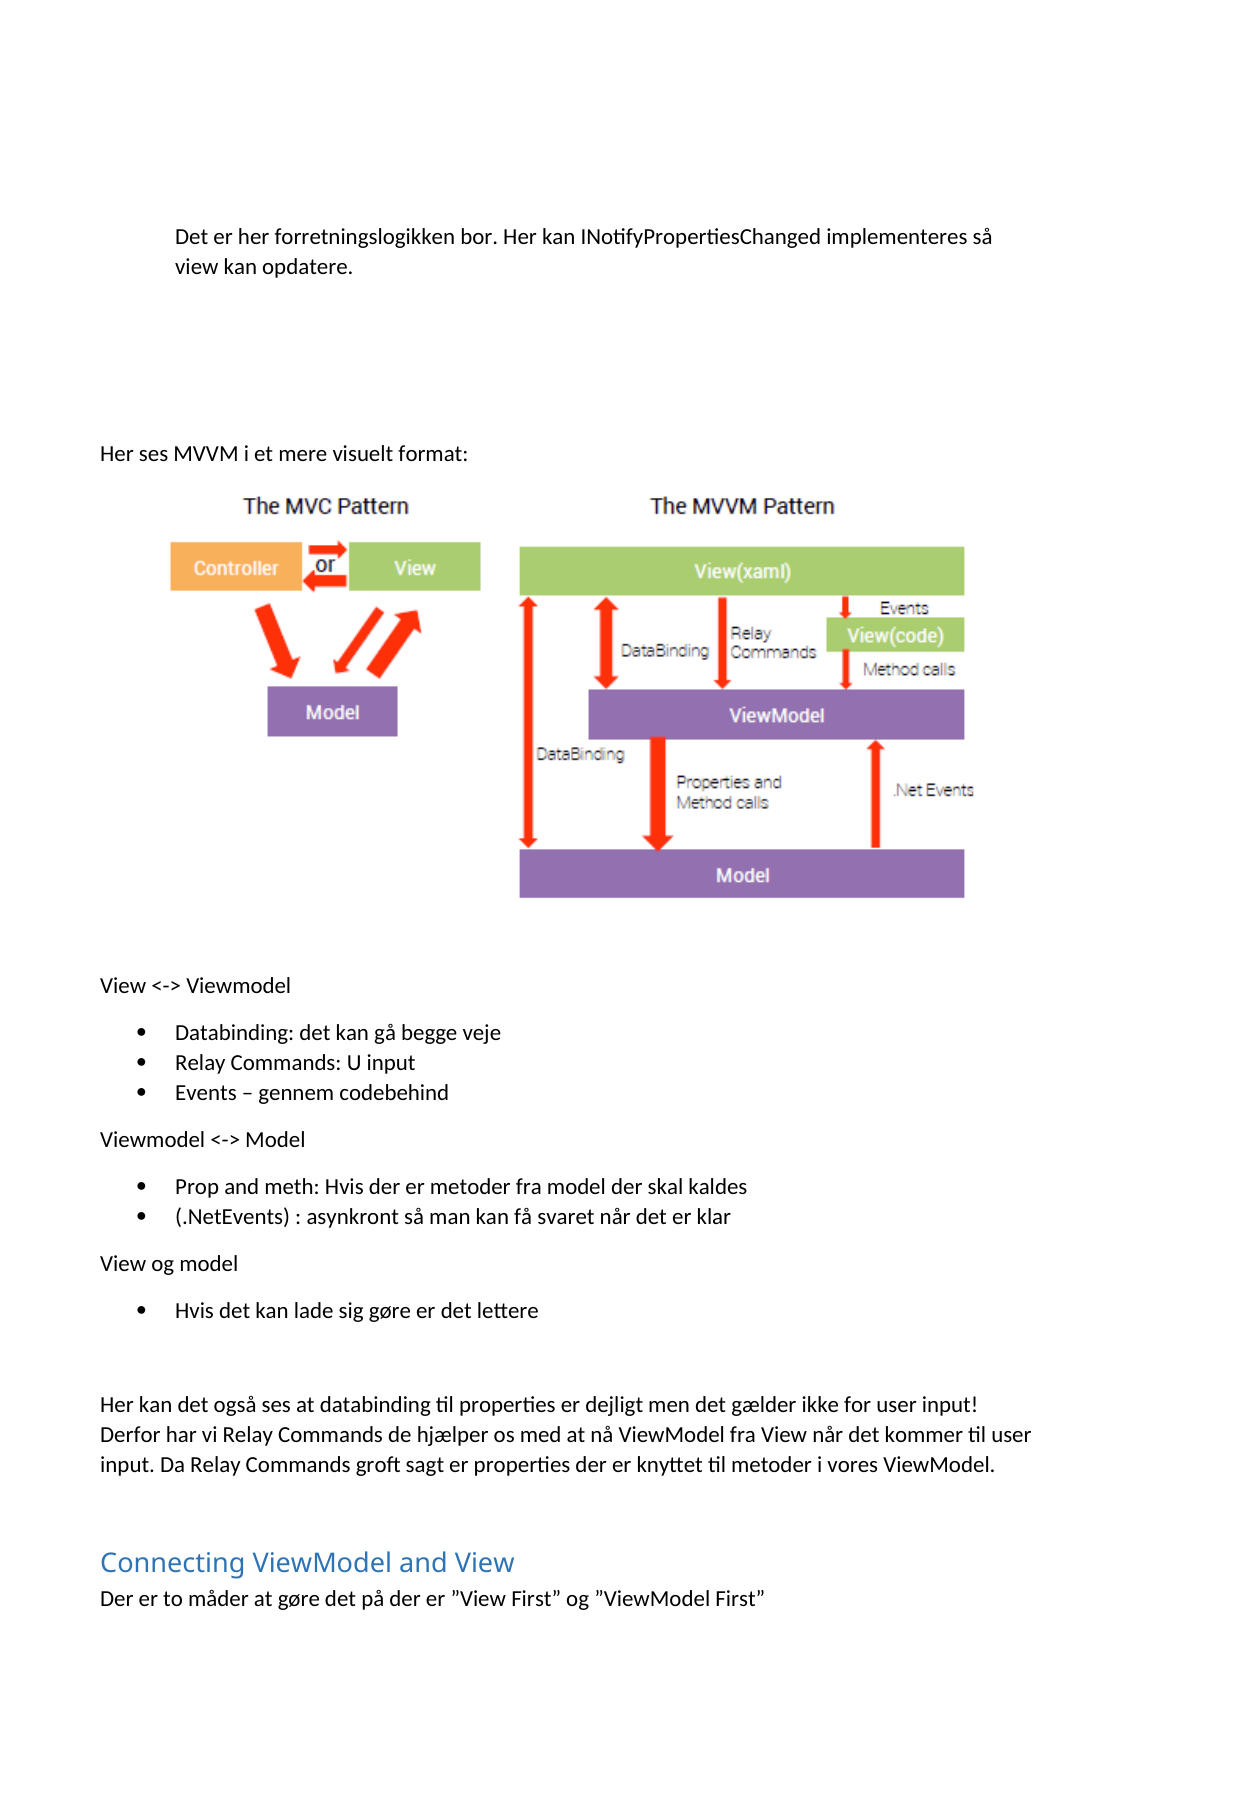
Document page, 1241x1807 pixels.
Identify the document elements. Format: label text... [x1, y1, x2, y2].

subtitle Connecting ViewModel and View [100, 1544, 1037, 1581]
text View <-> Viewmodel [100, 971, 1037, 999]
picture [163, 486, 974, 906]
text Viewmodel <-> Model [100, 1125, 1037, 1153]
text View og model [100, 1249, 1037, 1277]
list Events – gennem codebehind [137, 1078, 1037, 1106]
list Relay Commands: U input [137, 1048, 1037, 1076]
list Det er her forretningslogikken bor. Her kan INotifyPropertiesChanged implementeres så view kan opdatere. [175, 222, 1037, 280]
text Her kan det også ses at databinding til properties er dejligt men det gælder ikke for user input! Derfor har vi Relay Commands de hjælper os med at nå ViewModel fra View når det kommer til user input. Da Relay Commands groft sagt er properties der er knyttet til metoder i vores ViewModel. [100, 1390, 1037, 1478]
list Prop and meth: Hvis der er metoder fra model der skal kaldes [137, 1172, 1037, 1200]
list (.NetEvents) : asynkront så man kan få svaret når det er klar [137, 1202, 1037, 1230]
list Databinding: det kan gå begge veje [137, 1018, 1037, 1046]
text Der er to måder at gøre det på der er ”View First” og ”ViewModel First” [100, 1584, 1037, 1612]
list Hvis det kan lade sig gøre er det lettere [137, 1296, 1037, 1324]
text Her ses MVVM i et mere visuelt format: [100, 439, 1037, 468]
